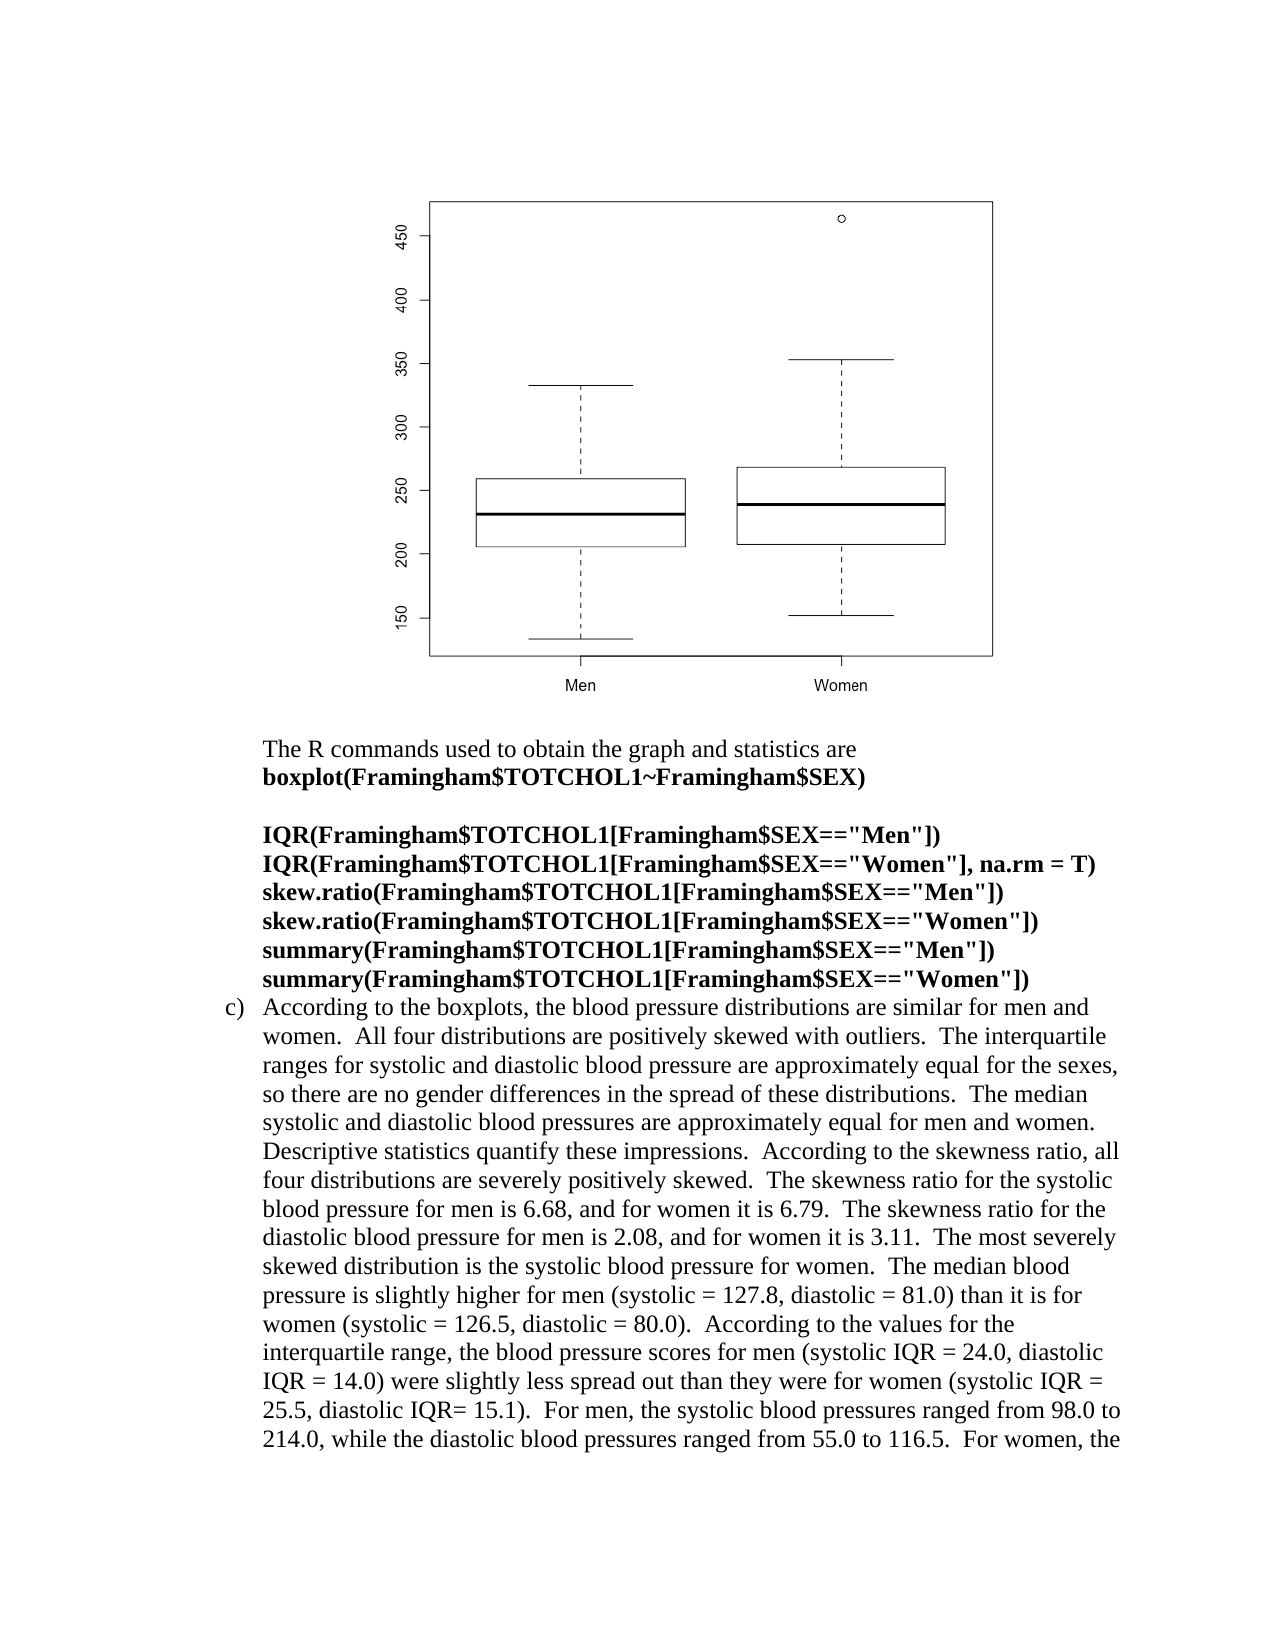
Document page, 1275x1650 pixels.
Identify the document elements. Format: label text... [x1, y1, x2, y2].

list The R commands used to obtain the graph and statistics are [232, 734, 1125, 762]
list IQR(Framingham$TOTCHOL1[Framingham$SEX=="Men"]) [232, 820, 1125, 849]
list boxplot(Framingham$TOTCHOL1~Framingham$SEX) [232, 762, 1125, 791]
list IQR(Framingham$TOTCHOL1[Framingham$SEX=="Women"], na.rm = T) [232, 849, 1125, 877]
text summary(Framingham$TOTCHOL1[Framingham$SEX=="Women"]) [262, 964, 1125, 992]
list skew.ratio(Framingham$TOTCHOL1[Framingham$SEX=="Women"]) [232, 906, 1125, 935]
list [225, 992, 1125, 1452]
picture [373, 150, 1014, 705]
list summary(Framingham$TOTCHOL1[Framingham$SEX=="Men"]) [232, 935, 1125, 964]
list skew.ratio(Framingham$TOTCHOL1[Framingham$SEX=="Men"]) [232, 877, 1125, 906]
